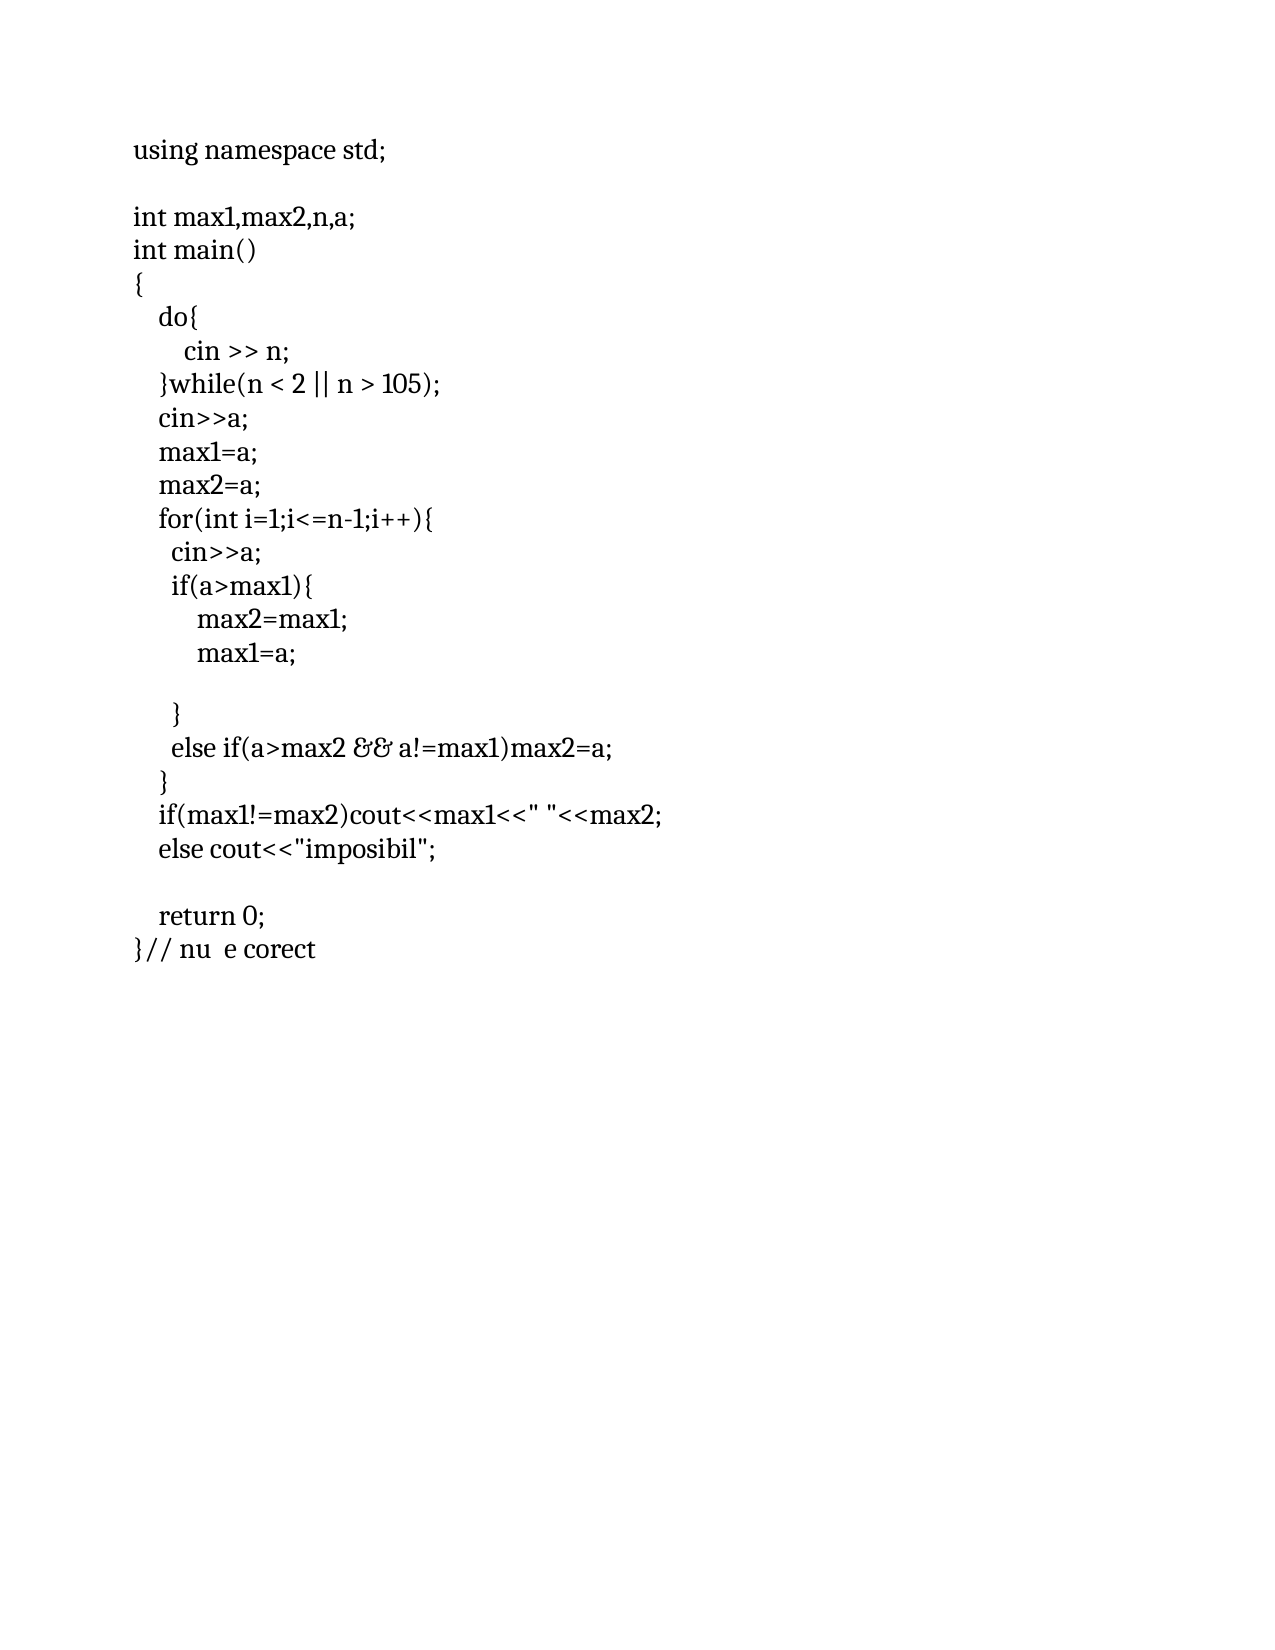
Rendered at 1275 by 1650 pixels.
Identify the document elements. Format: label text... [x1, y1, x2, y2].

text } [133, 698, 1152, 731]
text return 0; [133, 899, 1152, 932]
text }while(n < 2 || n > 105); [133, 368, 1152, 401]
text using namespace std; [133, 133, 1152, 166]
text max2=max1; [133, 602, 1152, 636]
text if(max1!=max2)cout<<max1<<" "<<max2; [133, 798, 1152, 832]
text max1=a; [133, 636, 1152, 669]
text cin>>a; [133, 401, 1152, 435]
text int main() [133, 233, 1152, 267]
text max1=a; [133, 435, 1152, 468]
text max2=a; [133, 468, 1152, 502]
text }// nu e corect [133, 932, 1152, 966]
text int max1,max2,n,a; [133, 200, 1152, 233]
text if(a>max1){ [133, 569, 1152, 602]
text } [133, 765, 1152, 798]
text do{ [133, 301, 1152, 334]
text else if(a>max2 && a!=max1)max2=a; [133, 731, 1152, 765]
text else cout<<"imposibil"; [133, 832, 1152, 865]
text { [133, 267, 1152, 301]
text cin>>a; [133, 535, 1152, 569]
text for(int i=1;i<=n-1;i++){ [133, 502, 1152, 535]
text cin >> n; [133, 334, 1152, 368]
